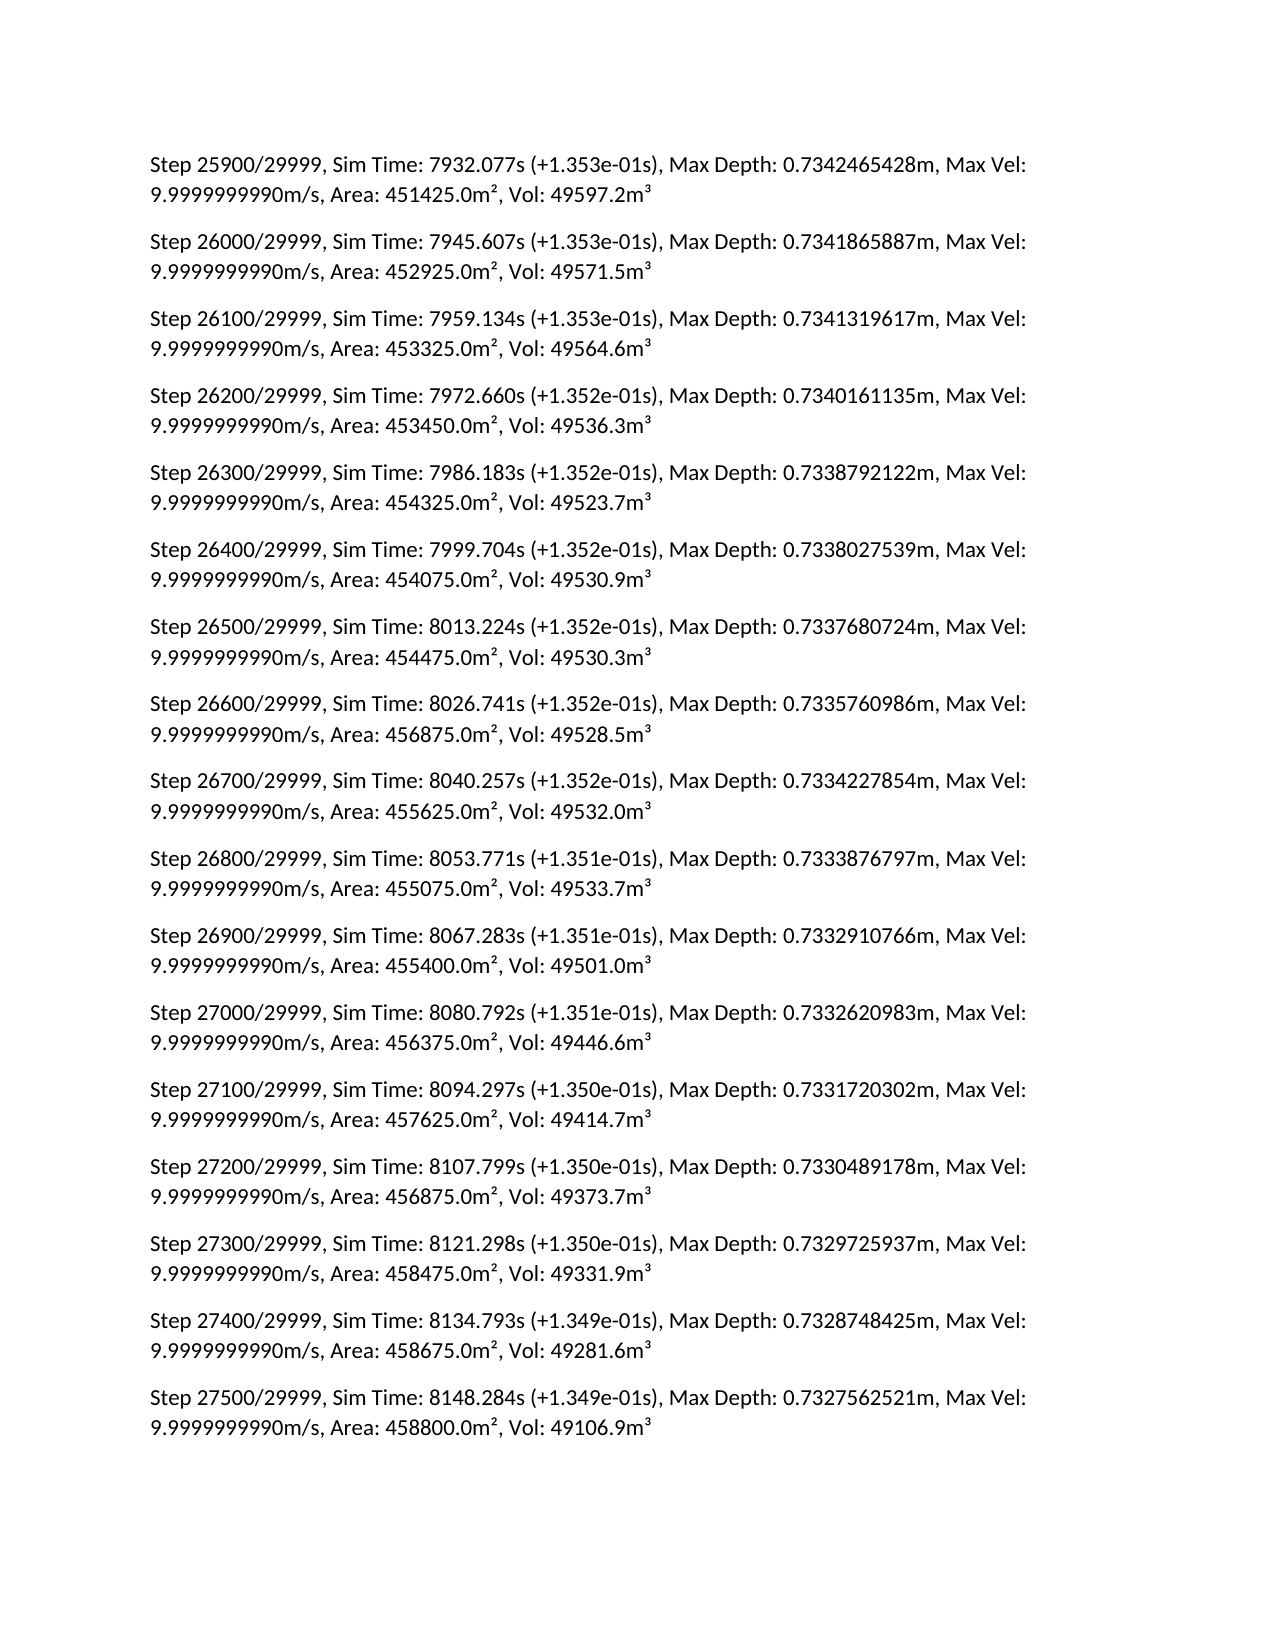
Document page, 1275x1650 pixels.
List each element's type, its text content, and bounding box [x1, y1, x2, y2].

text Step 26400/29999, Sim Time: 7999.704s (+1.352e-01s), Max Depth: 0.7338027539m, Max Vel: 9.9999999990m/s, Area: 454075.0m², Vol: 49530.9m³ [150, 535, 1125, 594]
text Step 27200/29999, Sim Time: 8107.799s (+1.350e-01s), Max Depth: 0.7330489178m, Max Vel: 9.9999999990m/s, Area: 456875.0m², Vol: 49373.7m³ [150, 1152, 1125, 1210]
text Step 27000/29999, Sim Time: 8080.792s (+1.351e-01s), Max Depth: 0.7332620983m, Max Vel: 9.9999999990m/s, Area: 456375.0m², Vol: 49446.6m³ [150, 998, 1125, 1056]
text Step 26200/29999, Sim Time: 7972.660s (+1.352e-01s), Max Depth: 0.7340161135m, Max Vel: 9.9999999990m/s, Area: 453450.0m², Vol: 49536.3m³ [150, 381, 1125, 439]
text Step 26500/29999, Sim Time: 8013.224s (+1.352e-01s), Max Depth: 0.7337680724m, Max Vel: 9.9999999990m/s, Area: 454475.0m², Vol: 49530.3m³ [150, 612, 1125, 671]
text Step 26900/29999, Sim Time: 8067.283s (+1.351e-01s), Max Depth: 0.7332910766m, Max Vel: 9.9999999990m/s, Area: 455400.0m², Vol: 49501.0m³ [150, 921, 1125, 979]
text Step 27500/29999, Sim Time: 8148.284s (+1.349e-01s), Max Depth: 0.7327562521m, Max Vel: 9.9999999990m/s, Area: 458800.0m², Vol: 49106.9m³ [150, 1383, 1125, 1442]
text Step 26300/29999, Sim Time: 7986.183s (+1.352e-01s), Max Depth: 0.7338792122m, Max Vel: 9.9999999990m/s, Area: 454325.0m², Vol: 49523.7m³ [150, 458, 1125, 517]
text Step 26600/29999, Sim Time: 8026.741s (+1.352e-01s), Max Depth: 0.7335760986m, Max Vel: 9.9999999990m/s, Area: 456875.0m², Vol: 49528.5m³ [150, 689, 1125, 748]
text Step 27400/29999, Sim Time: 8134.793s (+1.349e-01s), Max Depth: 0.7328748425m, Max Vel: 9.9999999990m/s, Area: 458675.0m², Vol: 49281.6m³ [150, 1306, 1125, 1364]
text Step 26100/29999, Sim Time: 7959.134s (+1.353e-01s), Max Depth: 0.7341319617m, Max Vel: 9.9999999990m/s, Area: 453325.0m², Vol: 49564.6m³ [150, 304, 1125, 362]
text Step 27100/29999, Sim Time: 8094.297s (+1.350e-01s), Max Depth: 0.7331720302m, Max Vel: 9.9999999990m/s, Area: 457625.0m², Vol: 49414.7m³ [150, 1075, 1125, 1133]
text Step 27300/29999, Sim Time: 8121.298s (+1.350e-01s), Max Depth: 0.7329725937m, Max Vel: 9.9999999990m/s, Area: 458475.0m², Vol: 49331.9m³ [150, 1229, 1125, 1287]
text Step 26800/29999, Sim Time: 8053.771s (+1.351e-01s), Max Depth: 0.7333876797m, Max Vel: 9.9999999990m/s, Area: 455075.0m², Vol: 49533.7m³ [150, 844, 1125, 902]
text Step 26000/29999, Sim Time: 7945.607s (+1.353e-01s), Max Depth: 0.7341865887m, Max Vel: 9.9999999990m/s, Area: 452925.0m², Vol: 49571.5m³ [150, 227, 1125, 285]
text Step 26700/29999, Sim Time: 8040.257s (+1.352e-01s), Max Depth: 0.7334227854m, Max Vel: 9.9999999990m/s, Area: 455625.0m², Vol: 49532.0m³ [150, 767, 1125, 825]
text Step 25900/29999, Sim Time: 7932.077s (+1.353e-01s), Max Depth: 0.7342465428m, Max Vel: 9.9999999990m/s, Area: 451425.0m², Vol: 49597.2m³ [150, 150, 1125, 208]
